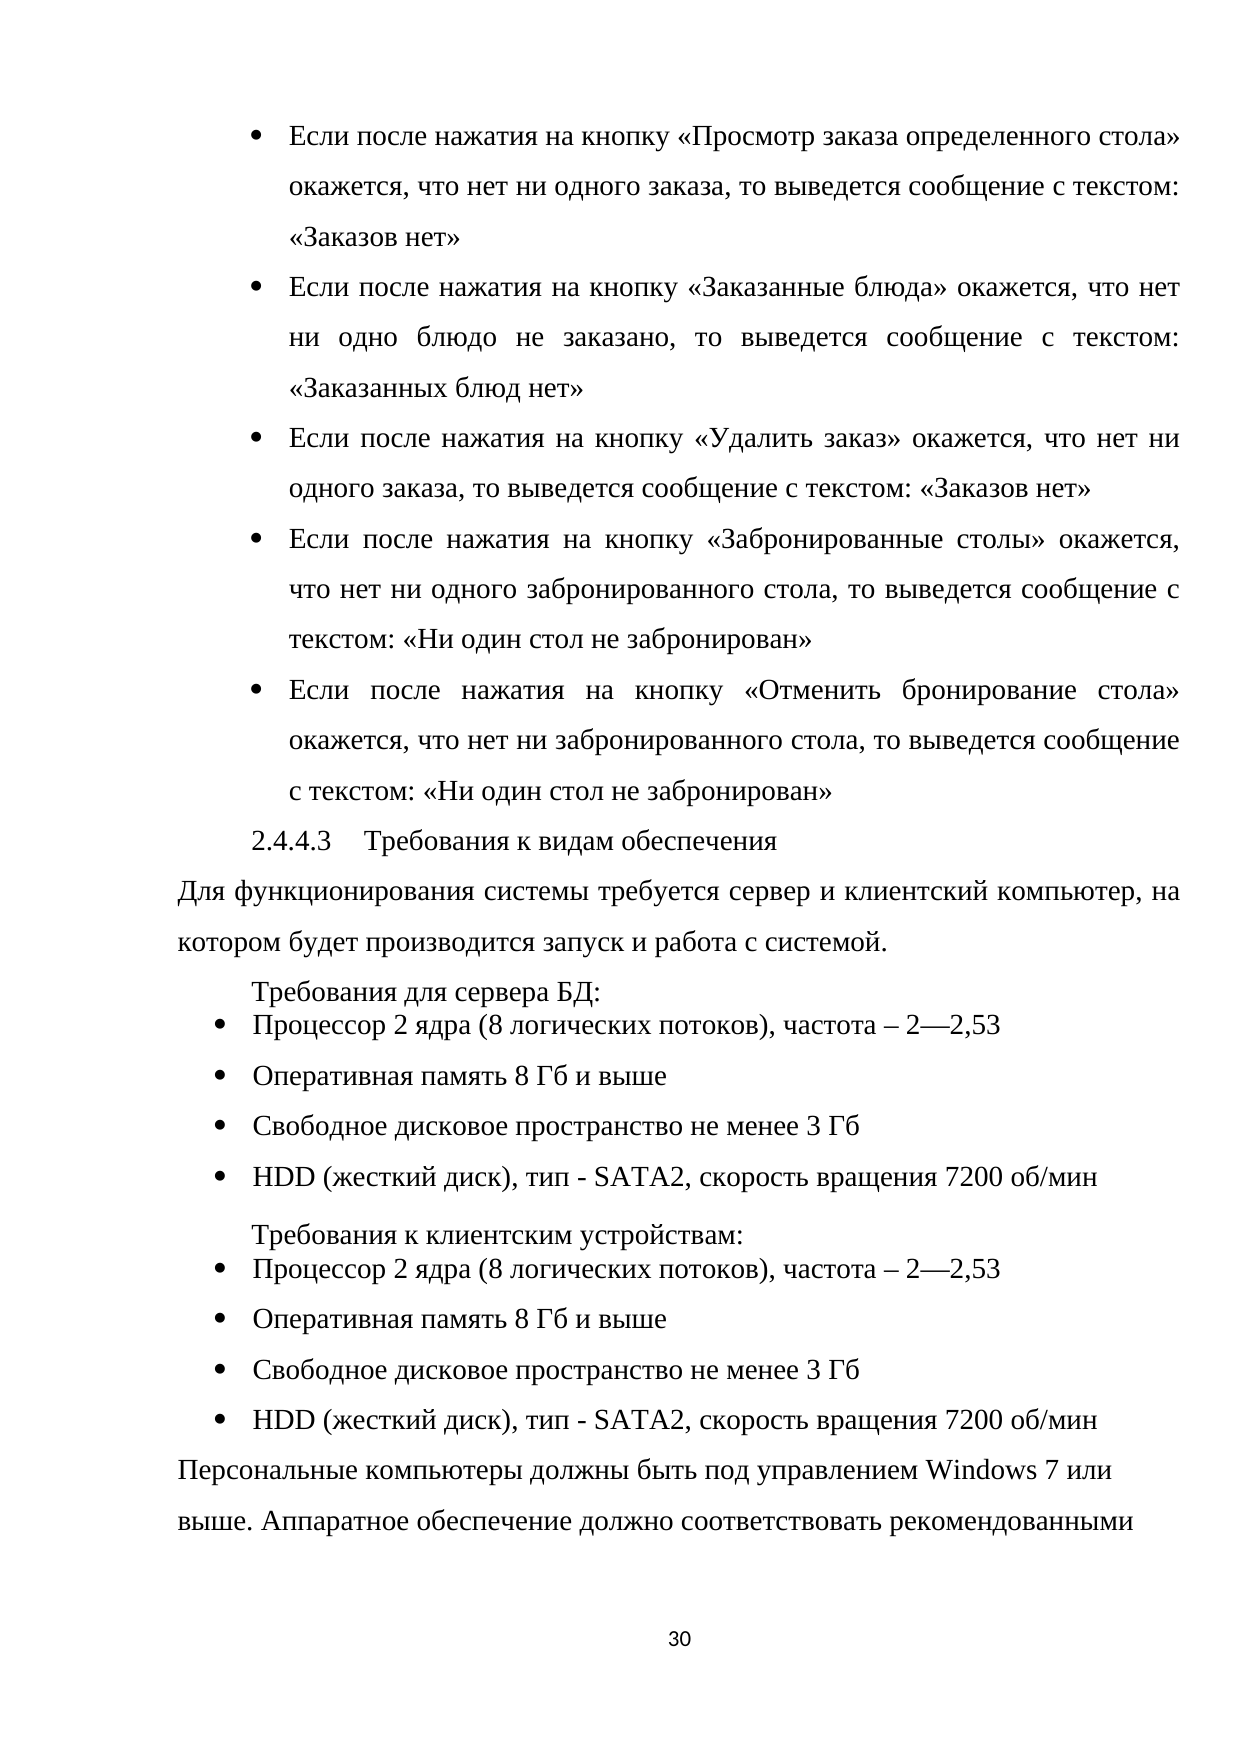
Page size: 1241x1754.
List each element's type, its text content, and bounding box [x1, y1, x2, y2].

list Свободное дисковое пространство не менее 3 Гб [215, 1352, 1175, 1385]
list Требования к видам обеспечения [251, 823, 1181, 857]
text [177, 1452, 1175, 1536]
list Если после нажатия на кнопку «Просмотр заказа определенного стола» окажется, что нет ни одного заказа, то выведется сообщение с текстом: «Заказов нет» [251, 118, 1181, 252]
list Оперативная память 8 Гб и выше [215, 1301, 1175, 1335]
list HDD (жесткий диск), тип - SATA2, скорость вращения 7200 об/мин [215, 1402, 1175, 1436]
text Требования для сервера БД: [251, 974, 1175, 1007]
text Для функционирования системы требуется сервер и клиентский компьютер, на котором будет производится запуск и работа с системой. [177, 873, 1181, 957]
list Процессор 2 ядра (8 логических потоков), частота – 2—2,53 [215, 1251, 1175, 1284]
list Если после нажатия на кнопку «Отменить бронирование стола» окажется, что нет ни забронированного стола, то выведется сообщение с текстом: «Ни один стол не забронирован» [251, 672, 1181, 806]
list Процессор 2 ядра (8 логических потоков), частота – 2—2,53 [215, 1007, 1175, 1041]
list Если после нажатия на кнопку «Удалить заказ» окажется, что нет ни одного заказа, то выведется сообщение с текстом: «Заказов нет» [251, 420, 1181, 504]
list Свободное дисковое пространство не менее 3 Гб [215, 1108, 1175, 1142]
list Оперативная память 8 Гб и выше [215, 1058, 1175, 1092]
text Требования к клиентским устройствам: [251, 1217, 1175, 1251]
list Если после нажатия на кнопку «Заказанные блюда» окажется, что нет ни одно блюдо не заказано, то выведется сообщение с текстом: «Заказанных блюд нет» [251, 269, 1181, 403]
list Если после нажатия на кнопку «Забронированные столы» окажется, что нет ни одного забронированного стола, то выведется сообщение с текстом: «Ни один стол не забронирован» [251, 521, 1181, 655]
list HDD (жесткий диск), тип - SATA2, скорость вращения 7200 об/мин [215, 1159, 1175, 1192]
